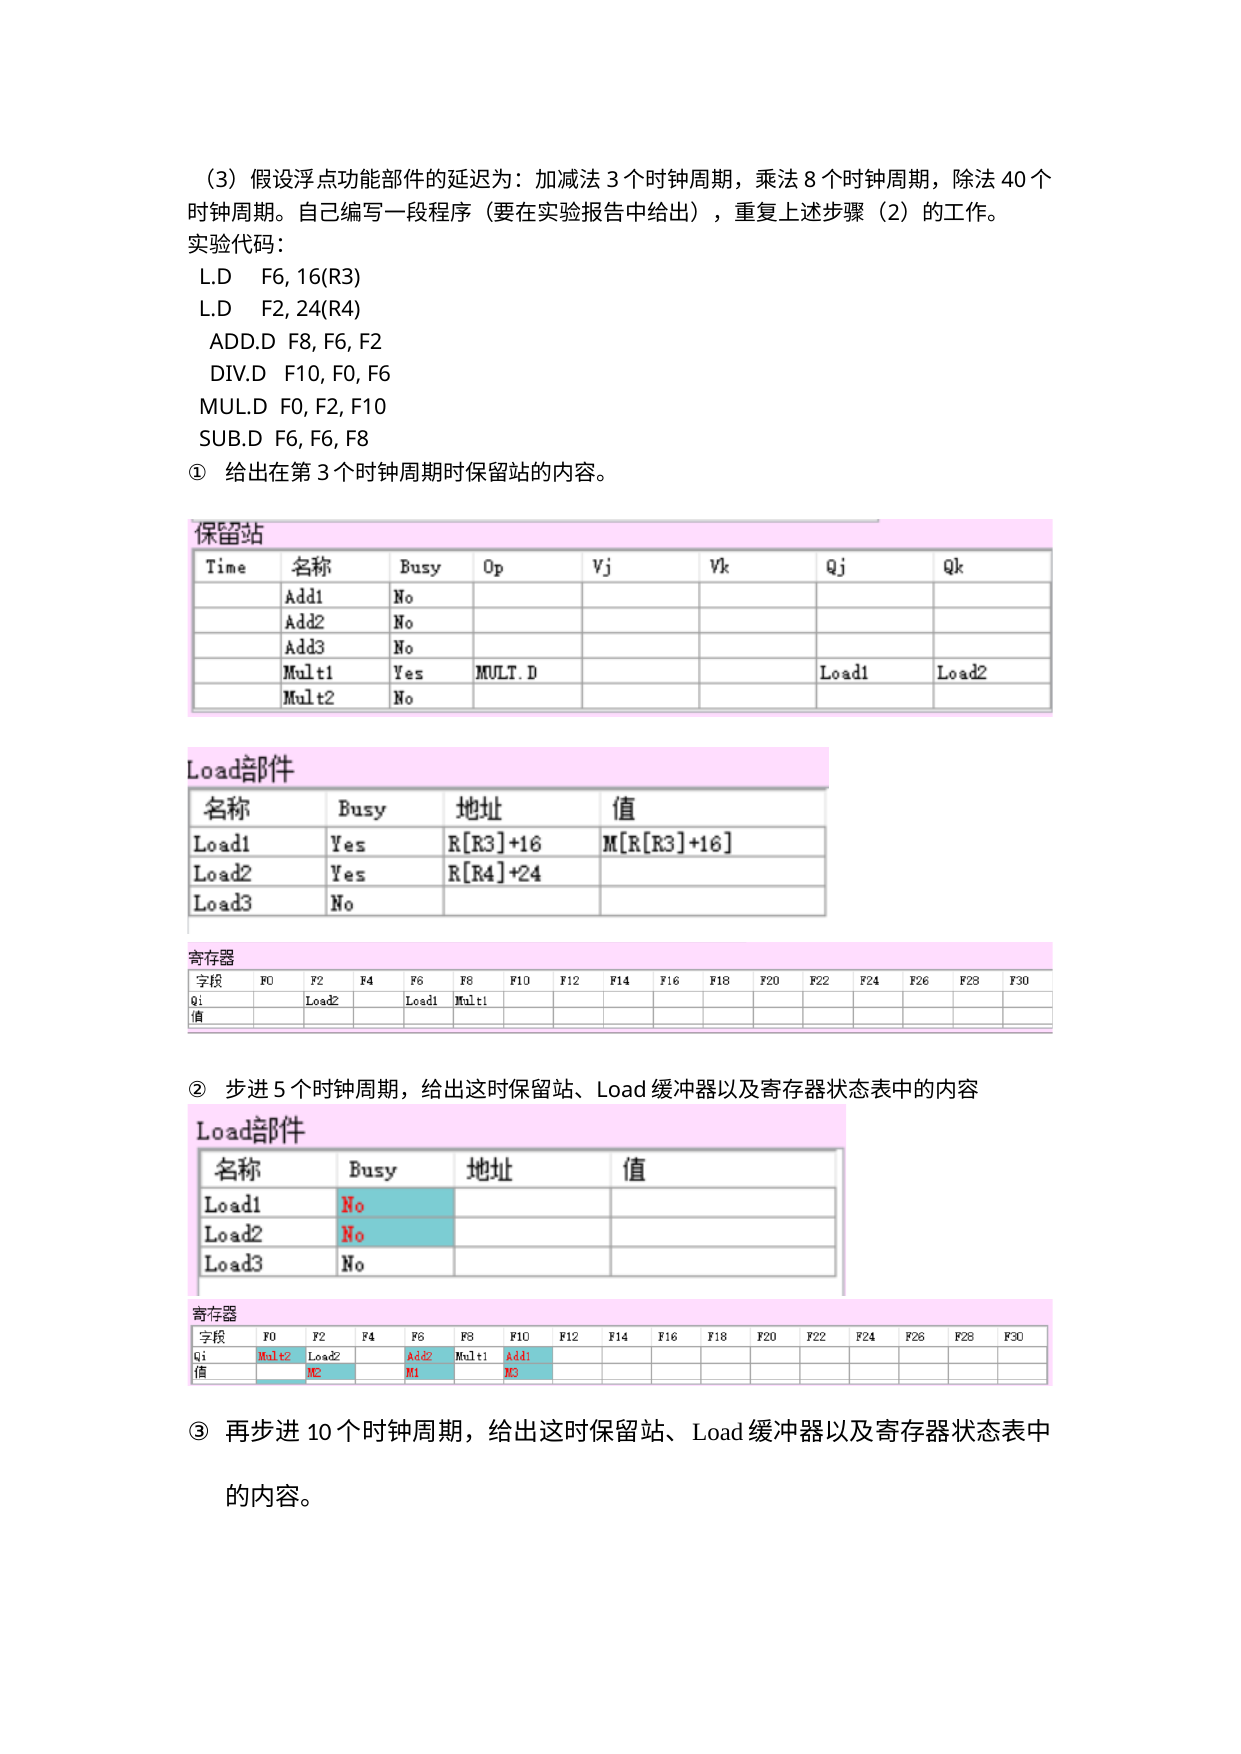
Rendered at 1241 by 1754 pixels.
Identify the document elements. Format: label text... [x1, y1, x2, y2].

text L.D F6, 16(R3) [187, 259, 1053, 292]
text MUL.D F0, F2, F10 [187, 389, 1053, 422]
text 实验代码： [187, 227, 1053, 259]
list 再步进10个时钟周期，给出这时保留站、Load缓冲器以及寄存器状态表中的内容。 [187, 1397, 1053, 1527]
list 步进5个时钟周期，给出这时保留站、Load缓冲器以及寄存器状态表中的内容 [187, 1072, 1053, 1104]
picture [187, 942, 1053, 1034]
text L.D F2, 24(R4) [187, 292, 1053, 324]
text （3）假设浮点功能部件的延迟为：加减法3个时钟周期，乘法8个时钟周期，除法40个时钟周期。自己编写一段程序（要在实验报告中给出），重复上述步骤（2）的工作。 [187, 162, 1053, 227]
list 给出在第3个时钟周期时保留站的内容。 [187, 454, 1053, 487]
picture [187, 1104, 847, 1296]
text DIV.D F10, F0, F6 [187, 357, 1053, 389]
text SUB.D F6, F6, F8 [187, 422, 1053, 454]
text ADD.D F8, F6, F2 [187, 324, 1053, 357]
picture [187, 1299, 1053, 1386]
picture [187, 747, 829, 934]
picture [187, 519, 1053, 717]
